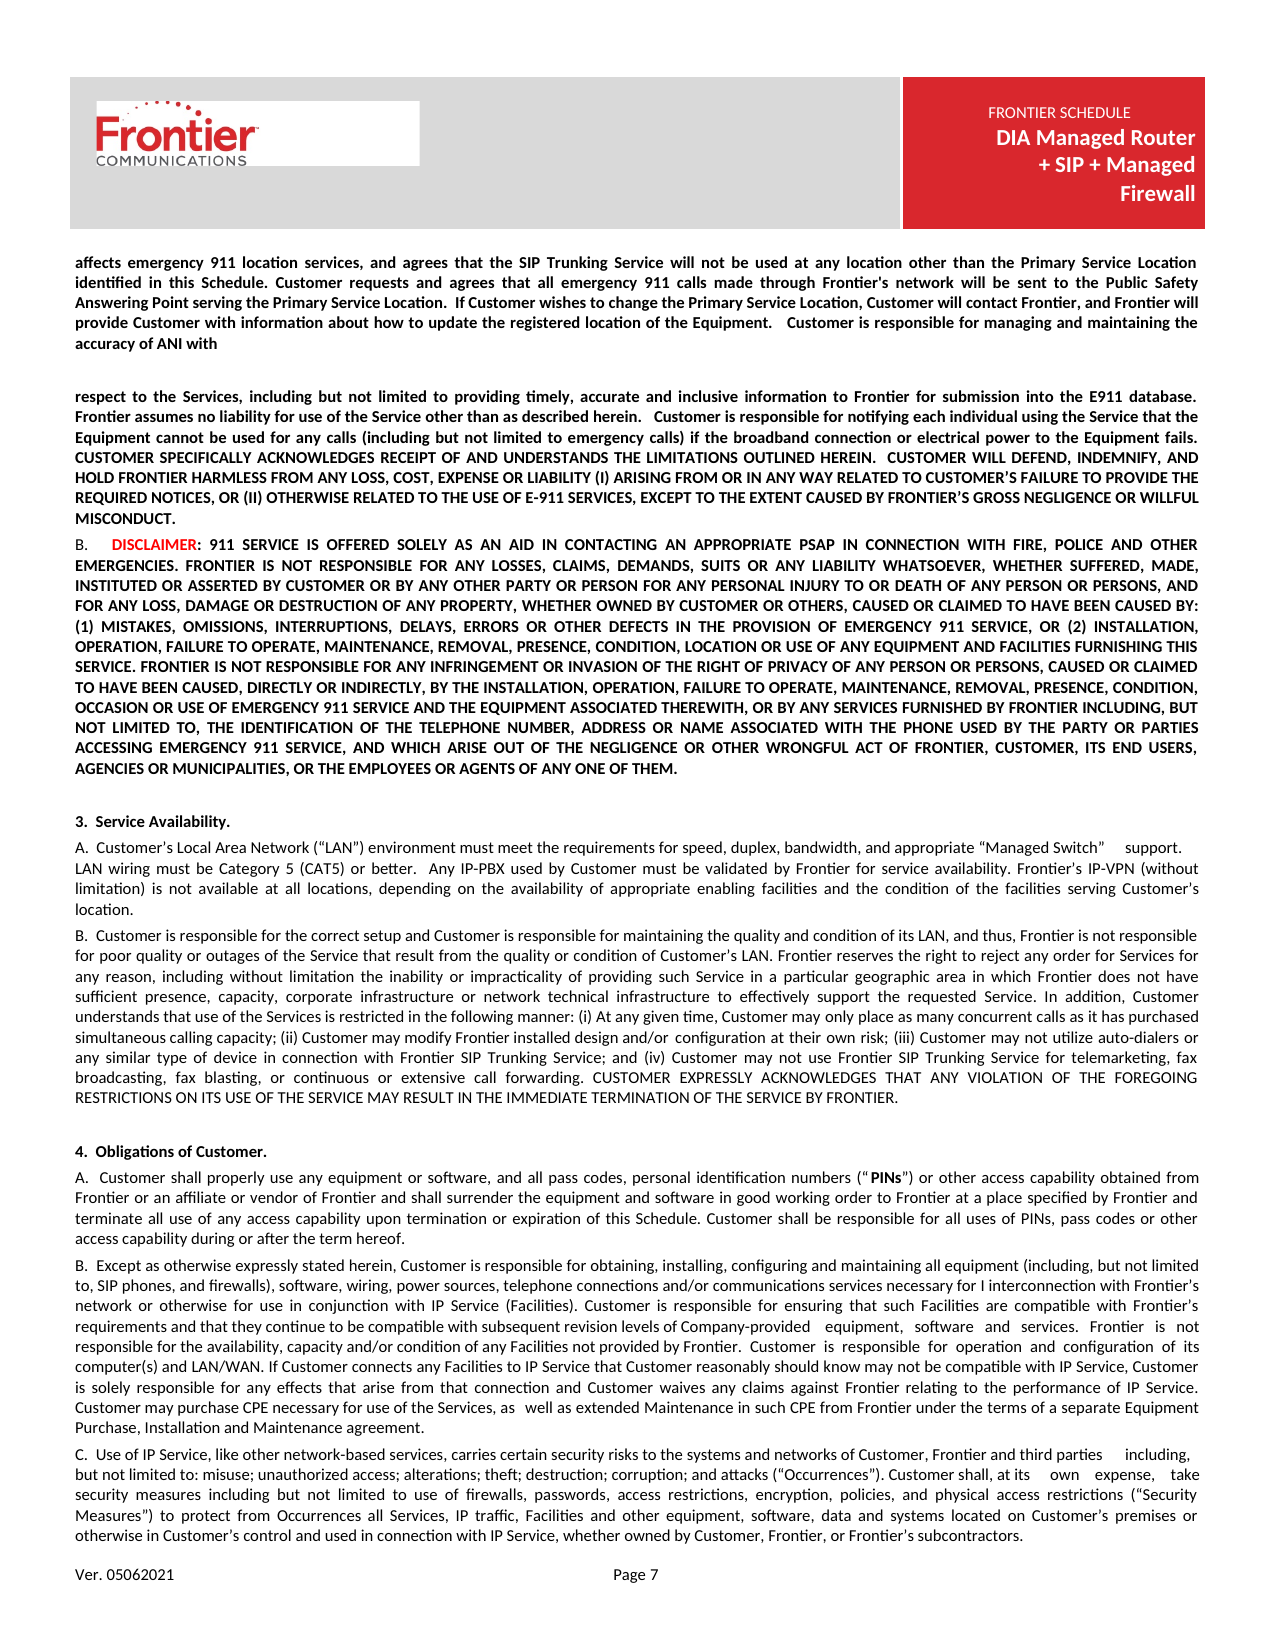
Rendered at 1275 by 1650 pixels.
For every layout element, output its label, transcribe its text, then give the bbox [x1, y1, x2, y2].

text A. Customer’s Local Area Network (“LAN”) environment must meet the requirements for speed, duplex, bandwidth, and appropriate “Managed Switch” support. LAN wiring must be Category 5 (CAT5) or better. Any IP-PBX used by Customer must be validated by Frontier for service availability. Frontier’s IP-VPN (without limitation) is not available at all locations, depending on the availability of appropriate enabling facilities and the condition of the facilities serving Customer’s location. [75, 838, 1200, 919]
text B. Customer is responsible for the correct setup and Customer is responsible for maintaining the quality and condition of its LAN, and thus, Frontier is not responsible for poor quality or outages of the Service that result from the quality or condition of Customer’s LAN. Frontier reserves the right to reject any order for Services for any reason, including without limitation the inability or impracticality of providing such Service in a particular geographic area in which Frontier does not have sufficient presence, capacity, corporate infrastructure or network technical infrastructure to effectively support the requested Service. In addition, Customer understands that use of the Services is restricted in the following manner: (i) At any given time, Customer may only place as many concurrent calls as it has purchased simultaneous calling capacity; (ii) Customer may modify Frontier installed design and/or configuration at their own risk; (iii) Customer may not utilize auto-dialers or any similar type of device in connection with Frontier SIP Trunking Service; and (iv) Customer may not use Frontier SIP Trunking Service for telemarketing, fax broadcasting, fax blasting, or continuous or extensive call forwarding. CUSTOMER EXPRESSLY ACKNOWLEDGES THAT ANY VIOLATION OF THE FOREGOING RESTRICTIONS ON ITS USE OF THE SERVICE MAY RESULT IN THE IMMEDIATE TERMINATION OF THE SERVICE BY FRONTIER. [75, 925, 1200, 1108]
text respect to the Services, including but not limited to providing timely, accurate and inclusive information to Frontier for submission into the E911 database. Frontier assumes no liability for use of the Service other than as described herein. Customer is responsible for notifying each individual using the Service that the Equipment cannot be used for any calls (including but not limited to emergency calls) if the broadband connection or electrical power to the Equipment fails. CUSTOMER SPECIFICALLY ACKNOWLEDGES RECEIPT OF AND UNDERSTANDS THE LIMITATIONS OUTLINED HEREIN. CUSTOMER WILL DEFEND, INDEMNIFY, AND HOLD FRONTIER HARMLESS FROM ANY LOSS, COST, EXPENSE OR LIABILITY (I) ARISING FROM OR IN ANY WAY RELATED TO CUSTOMER’S FAILURE TO PROVIDE THE REQUIRED NOTICES, OR (II) OTHERWISE RELATED TO THE USE OF E-911 SERVICES, EXCEPT TO THE EXTENT CAUSED BY FRONTIER’S GROSS NEGLIGENCE OR WILLFUL MISCONDUCT. [75, 386, 1200, 528]
text A. Customer shall properly use any equipment or software, and all pass codes, personal identification numbers (“PINs”) or other access capability obtained from Frontier or an affiliate or vendor of Frontier and shall surrender the equipment and software in good working order to Frontier at a place specified by Frontier and terminate all use of any access capability upon termination or expiration of this Schedule. Customer shall be responsible for all uses of PINs, pass codes or other access capability during or after the term hereof. [75, 1167, 1200, 1249]
text 4. Obligations of Customer. [75, 1141, 1200, 1161]
picture [96, 101, 420, 166]
text 3. Service Availability. [75, 811, 1200, 832]
text C. Use of IP Service, like other network-based services, carries certain security risks to the systems and networks of Customer, Frontier and third parties including, but not limited to: misuse; unauthorized access; alterations; theft; destruction; corruption; and attacks (“Occurrences”). Customer shall, at its own expense, take security measures including but not limited to use of firewalls, passwords, access restrictions, encryption, policies, and physical access restrictions (“Security Measures”) to protect from Occurrences all Services, IP traffic, Facilities and other equipment, software, data and systems located on Customer’s premises or otherwise in Customer’s control and used in connection with IP Service, whether owned by Customer, Frontier, or Frontier’s subcontractors. [75, 1444, 1200, 1546]
text B. Disclaimer: 911 SERVICE IS OFFERED SOLELY AS AN AID IN CONTACTING AN APPROPRIATE PSAP IN CONNECTION WITH FIRE, POLICE AND OTHER EMERGENCIES. FRONTIER IS NOT RESPONSIBLE FOR ANY LOSSES, CLAIMS, DEMANDS, SUITS OR ANY LIABILITY WHATSOEVER, WHETHER SUFFERED, MADE, INSTITUTED OR ASSERTED BY CUSTOMER OR BY ANY OTHER PARTY OR PERSON FOR ANY PERSONAL INJURY TO OR DEATH OF ANY PERSON OR PERSONS, AND FOR ANY LOSS, DAMAGE OR DESTRUCTION OF ANY PROPERTY, WHETHER OWNED BY CUSTOMER OR OTHERS, CAUSED OR CLAIMED TO HAVE BEEN CAUSED BY: (1) MISTAKES, OMISSIONS, INTERRUPTIONS, DELAYS, ERRORS OR OTHER DEFECTS IN THE PROVISION OF EMERGENCY 911 SERVICE, OR (2) INSTALLATION, OPERATION, FAILURE TO OPERATE, MAINTENANCE, REMOVAL, PRESENCE, CONDITION, LOCATION OR USE OF ANY EQUIPMENT AND FACILITIES FURNISHING THIS SERVICE. FRONTIER IS NOT RESPONSIBLE FOR ANY INFRINGEMENT OR INVASION OF THE RIGHT OF PRIVACY OF ANY PERSON OR PERSONS, CAUSED OR CLAIMED TO HAVE BEEN CAUSED, DIRECTLY OR INDIRECTLY, BY THE INSTALLATION, OPERATION, FAILURE TO OPERATE, MAINTENANCE, REMOVAL, PRESENCE, CONDITION, OCCASION OR USE OF EMERGENCY 911 SERVICE AND THE EQUIPMENT ASSOCIATED THEREWITH, OR BY ANY SERVICES FURNISHED BY FRONTIER INCLUDING, BUT NOT LIMITED TO, THE IDENTIFICATION OF THE TELEPHONE NUMBER, ADDRESS OR NAME ASSOCIATED WITH THE PHONE USED BY THE PARTY OR PARTIES ACCESSING EMERGENCY 911 SERVICE, AND WHICH ARISE OUT OF THE NEGLIGENCE OR OTHER WRONGFUL ACT OF FRONTIER, CUSTOMER, ITS END USERS, AGENCIES OR MUNICIPALITIES, OR THE EMPLOYEES OR AGENTS OF ANY ONE OF THEM. [75, 535, 1200, 778]
text B. Except as otherwise expressly stated herein, Customer is responsible for obtaining, installing, configuring and maintaining all equipment (including, but not limited to, SIP phones, and firewalls), software, wiring, power sources, telephone connections and/or communications services necessary for I interconnection with Frontier’s network or otherwise for use in conjunction with IP Service (Facilities). Customer is responsible for ensuring that such Facilities are compatible with Frontier’s requirements and that they continue to be compatible with subsequent revision levels of Company-provided equipment, software and services. Frontier is not responsible for the availability, capacity and/or condition of any Facilities not provided by Frontier. Customer is responsible for operation and configuration of its computer(s) and LAN/WAN. If Customer connects any Facilities to IP Service that Customer reasonably should know may not be compatible with IP Service, Customer is solely responsible for any effects that arise from that connection and Customer waives any claims against Frontier relating to the performance of IP Service. Customer may purchase CPE necessary for use of the Services, as well as extended Maintenance in such CPE from Frontier under the terms of a separate Equipment Purchase, Installation and Maintenance agreement. [75, 1255, 1200, 1438]
